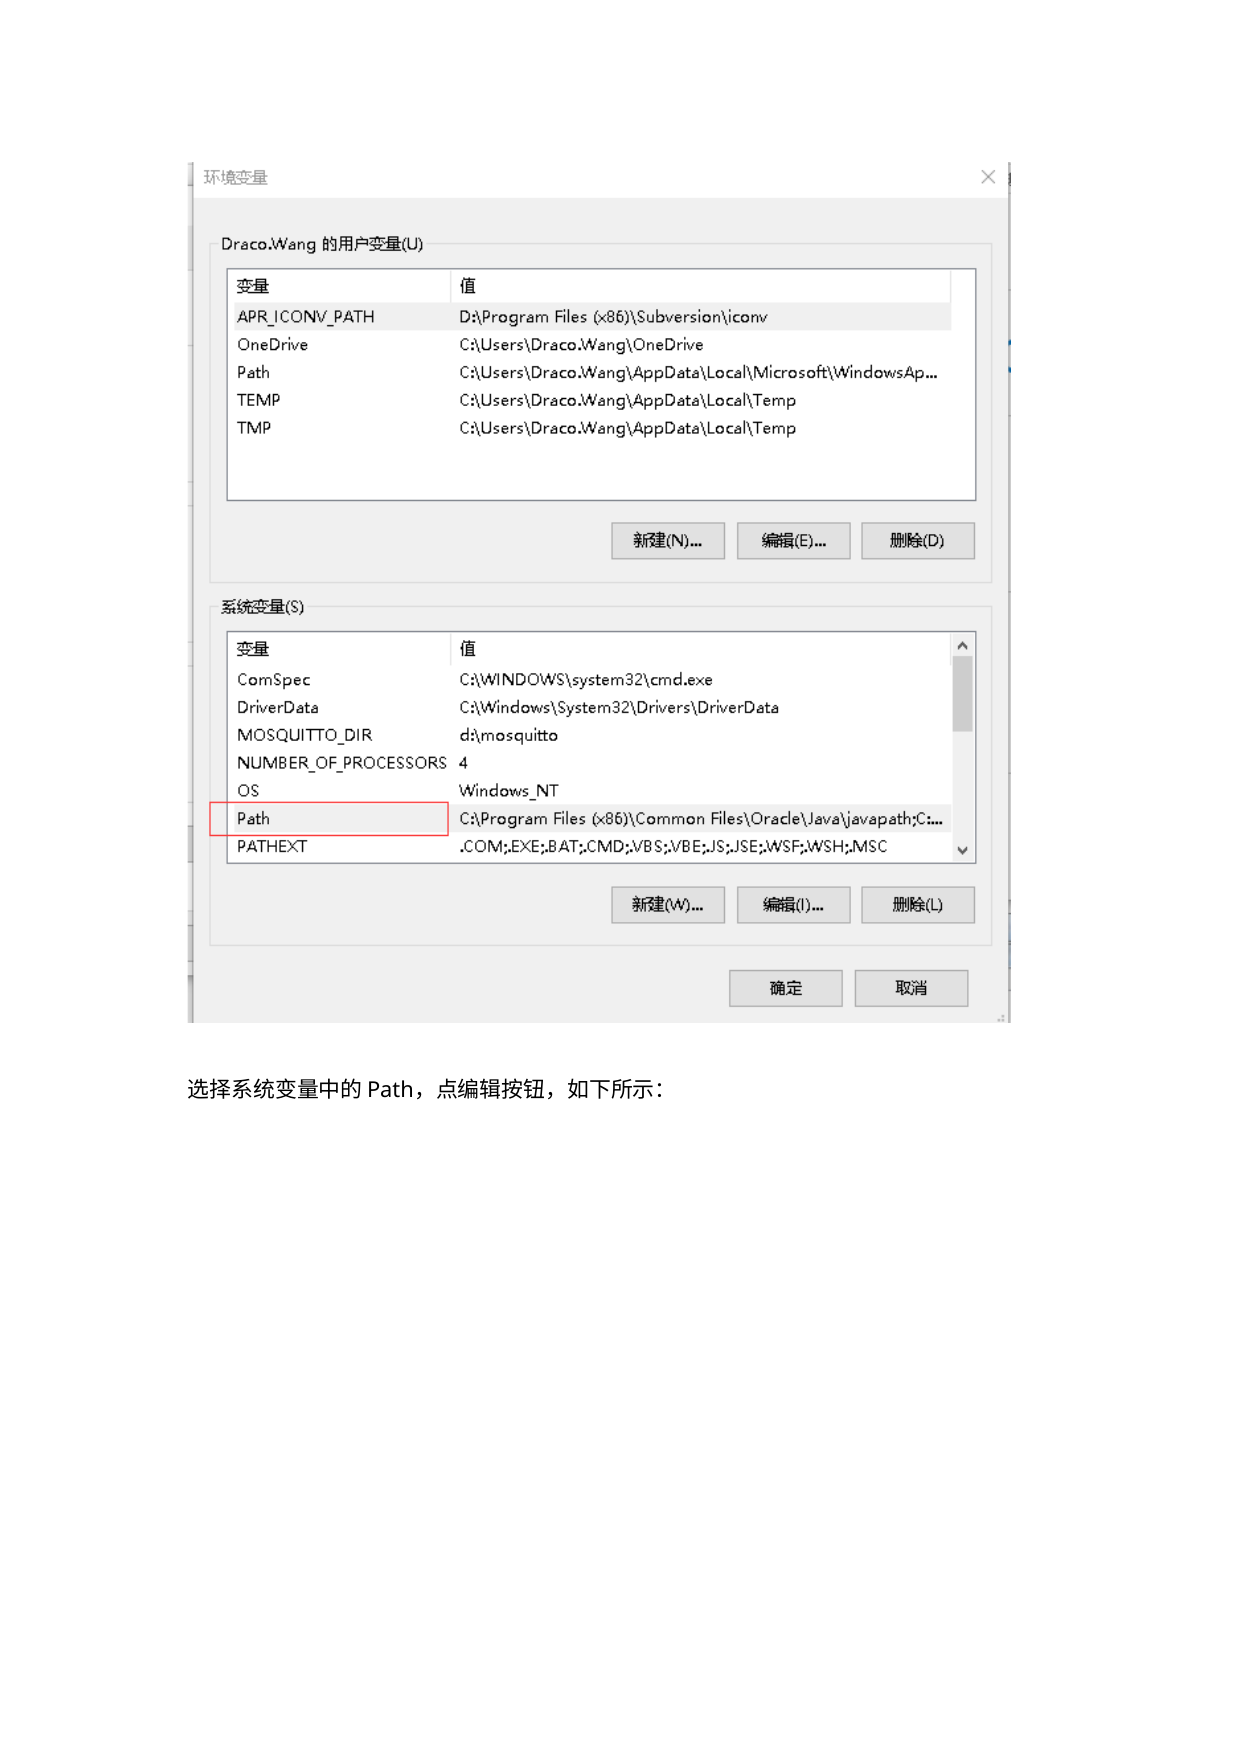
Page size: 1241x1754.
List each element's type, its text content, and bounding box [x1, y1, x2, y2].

picture [187, 162, 1011, 1023]
text 选择系统变量中的Path，点编辑按钮，如下所示： [187, 1072, 1053, 1104]
